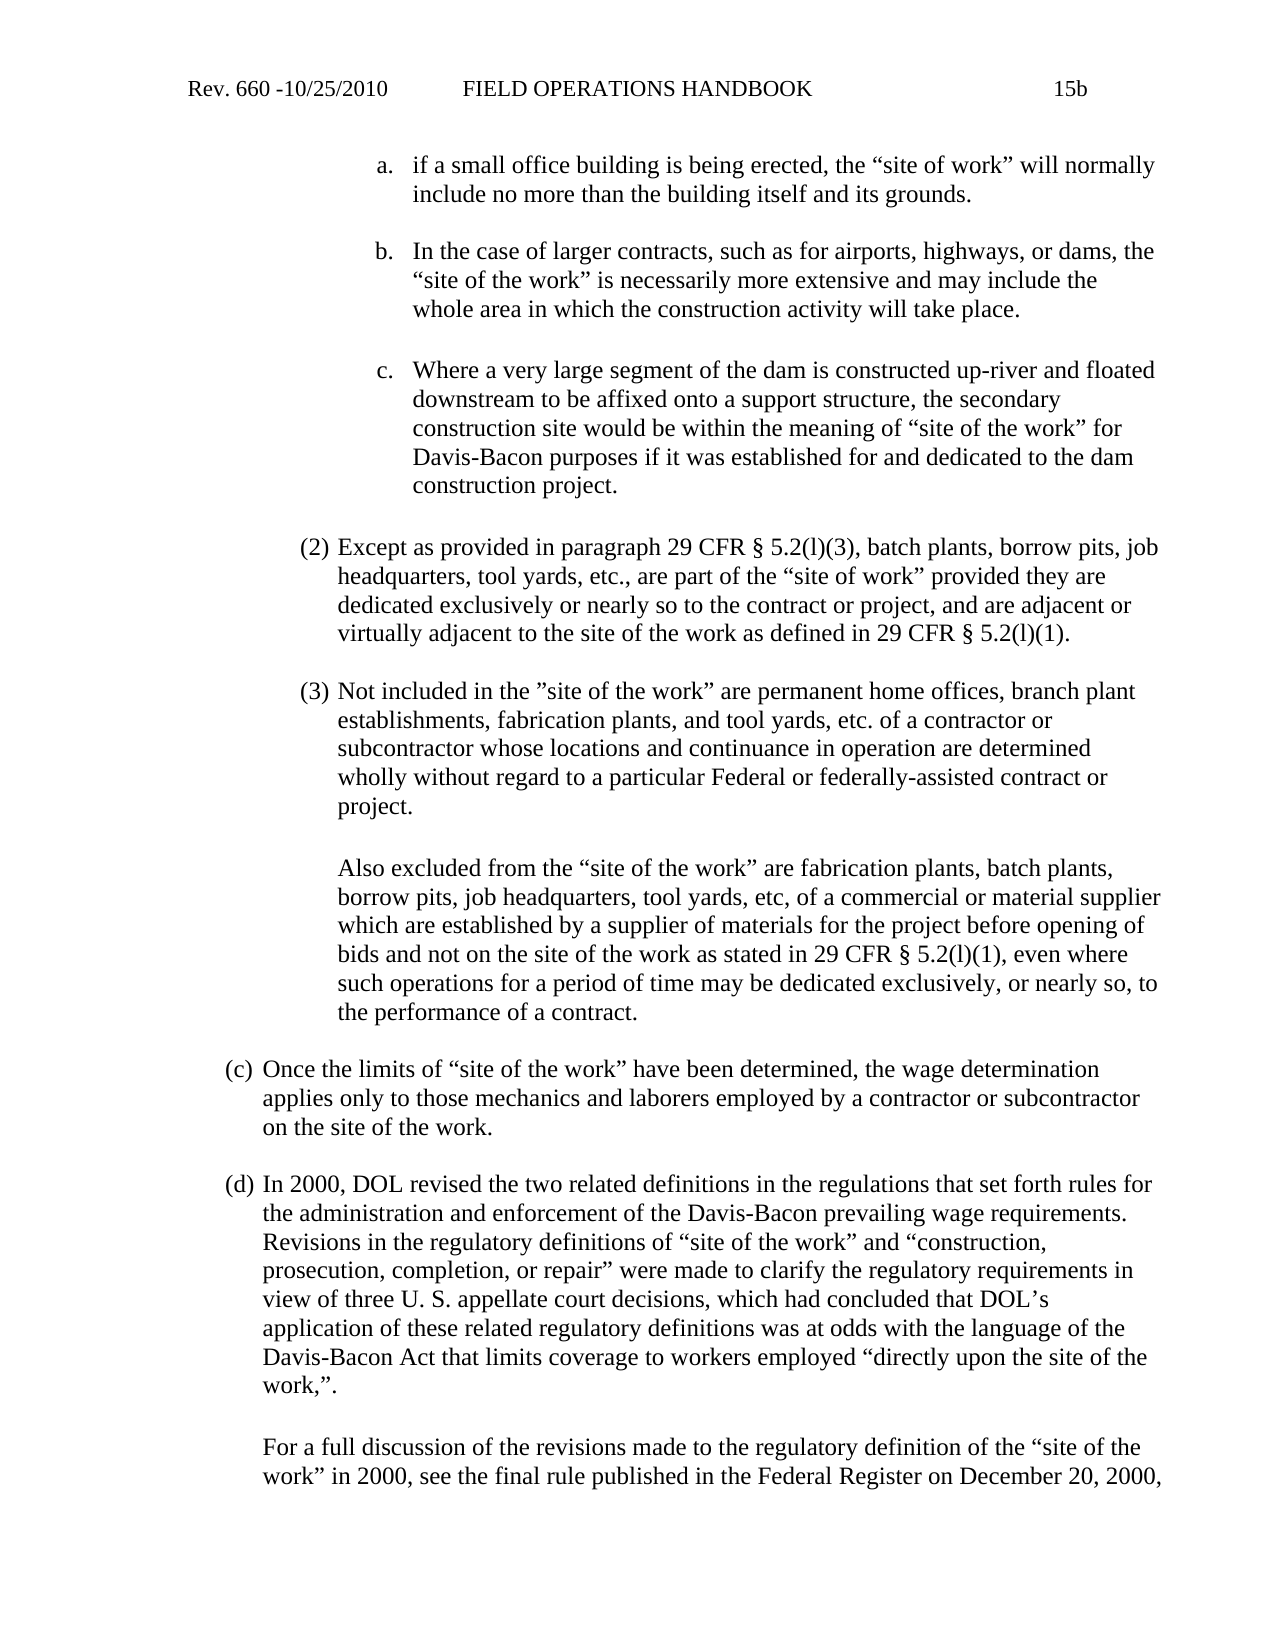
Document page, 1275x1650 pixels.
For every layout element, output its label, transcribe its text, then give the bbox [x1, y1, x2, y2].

list Except as provided in paragraph 29 CFR § 5.2(l)(3), batch plants, borrow pits, job headquarters, tool yards, etc., are part of the “site of work” provided they are dedicated exclusively or nearly so to the contract or project, and are adjacent or virtually adjacent to the site of the work as defined in 29 CFR § 5.2(l)(1). [300, 532, 1162, 647]
list Where a very large segment of the dam is constructed up-river and floated downstream to be affixed onto a support structure, the secondary construction site would be within the meaning of “site of the work” for Davis-Bacon purposes if it was established for and dedicated to the dam construction project. [394, 356, 1162, 499]
list Not included in the ”site of the work” are permanent home offices, branch plant establishments, fabrication plants, and tool yards, etc. of a contractor or subcontractor whose locations and continuance in operation are determined wholly without regard to a particular Federal or federally-assisted contract or project. [300, 676, 1162, 820]
list In 2000, DOL revised the two related definitions in the regulations that set forth rules for the administration and enforcement of the Davis-Bacon prevailing wage requirements. Revisions in the regulatory definitions of “site of the work” and “construction, prosecution, completion, or repair” were made to clarify the regulatory requirements in view of three U. S. appellate court decisions, which had concluded that DOL’s application of these related regulatory definitions was at odds with the language of the Davis-Bacon Act that limits coverage to workers employed “directly upon the site of the work,”. [225, 1169, 1162, 1399]
list Once the limits of “site of the work” have been determined, the wage determination applies only to those mechanics and laborers employed by a contractor or subcontractor on the site of the work. [225, 1054, 1162, 1140]
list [262, 1432, 1162, 1489]
list Also excluded from the “site of the work” are fabrication plants, batch plants, borrow pits, job headquarters, tool yards, etc, of a commercial or material supplier which are established by a supplier of materials for the project before opening of bids and not on the site of the work as stated in 29 CFR § 5.2(l)(1), even where such operations for a period of time may be dedicated exclusively, or nearly so, to the performance of a contract. [337, 853, 1162, 1025]
list In the case of larger contracts, such as for airports, highways, or dams, the “site of the work” is necessarily more extensive and may include the whole area in which the construction activity will take place. [394, 236, 1162, 322]
list if a small office building is being erected, the “site of work” will normally include no more than the building itself and its grounds. [394, 150, 1162, 207]
